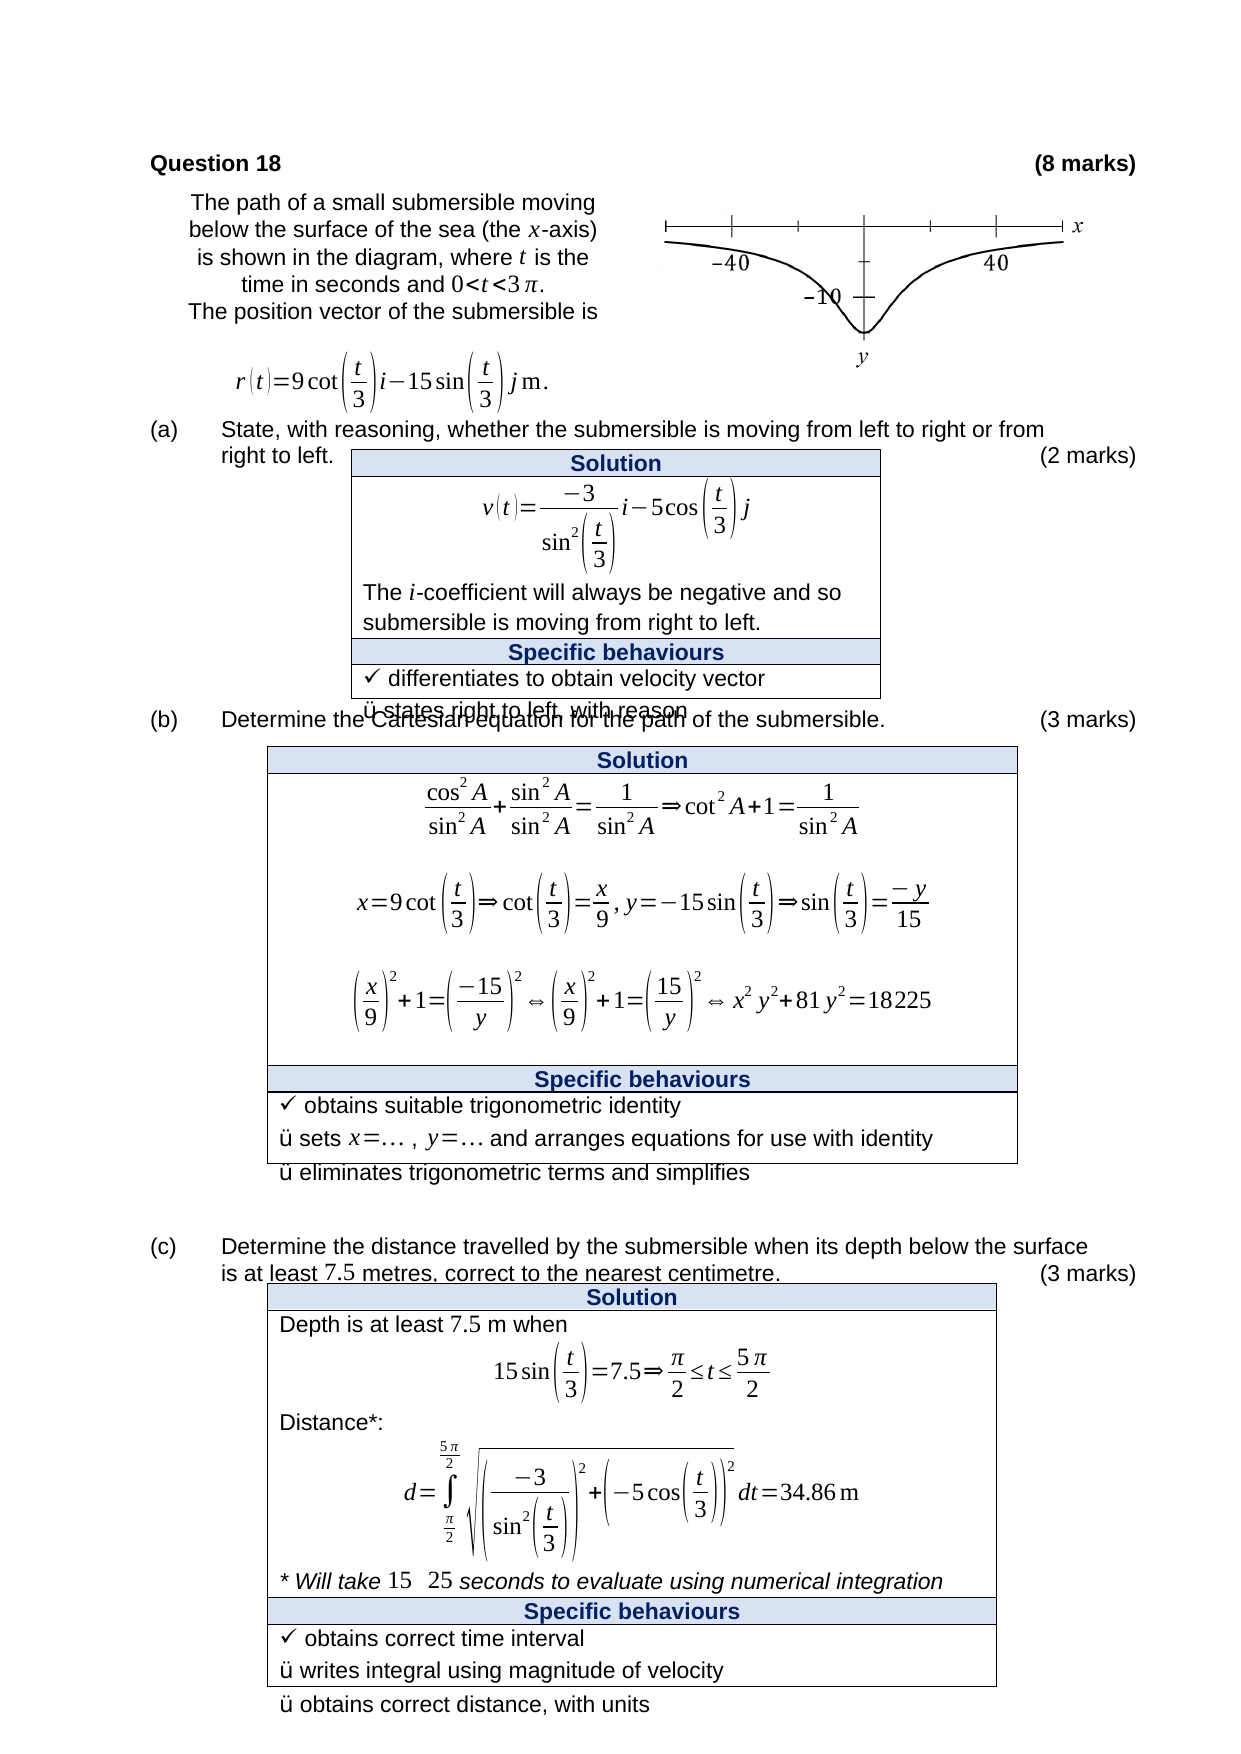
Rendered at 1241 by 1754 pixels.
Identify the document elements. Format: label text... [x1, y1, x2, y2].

text (c) Determine the distance travelled by the submersible when its depth below the surface is at least metres, correct to the nearest centimetre. (3 marks) [150, 1233, 1090, 1287]
picture [654, 206, 1093, 379]
text Question 18 (8 marks) [150, 150, 1090, 176]
text (a) State, with reasoning, whether the submersible is moving from left to right or from right to left. (2 marks) [150, 416, 1090, 468]
text (b) Determine the Cartesian equation for the path of the submersible. (3 marks) [150, 706, 497, 732]
text (b) Determine the Cartesian equation for the path of the submersible. (3 marks) [641, 706, 1090, 732]
